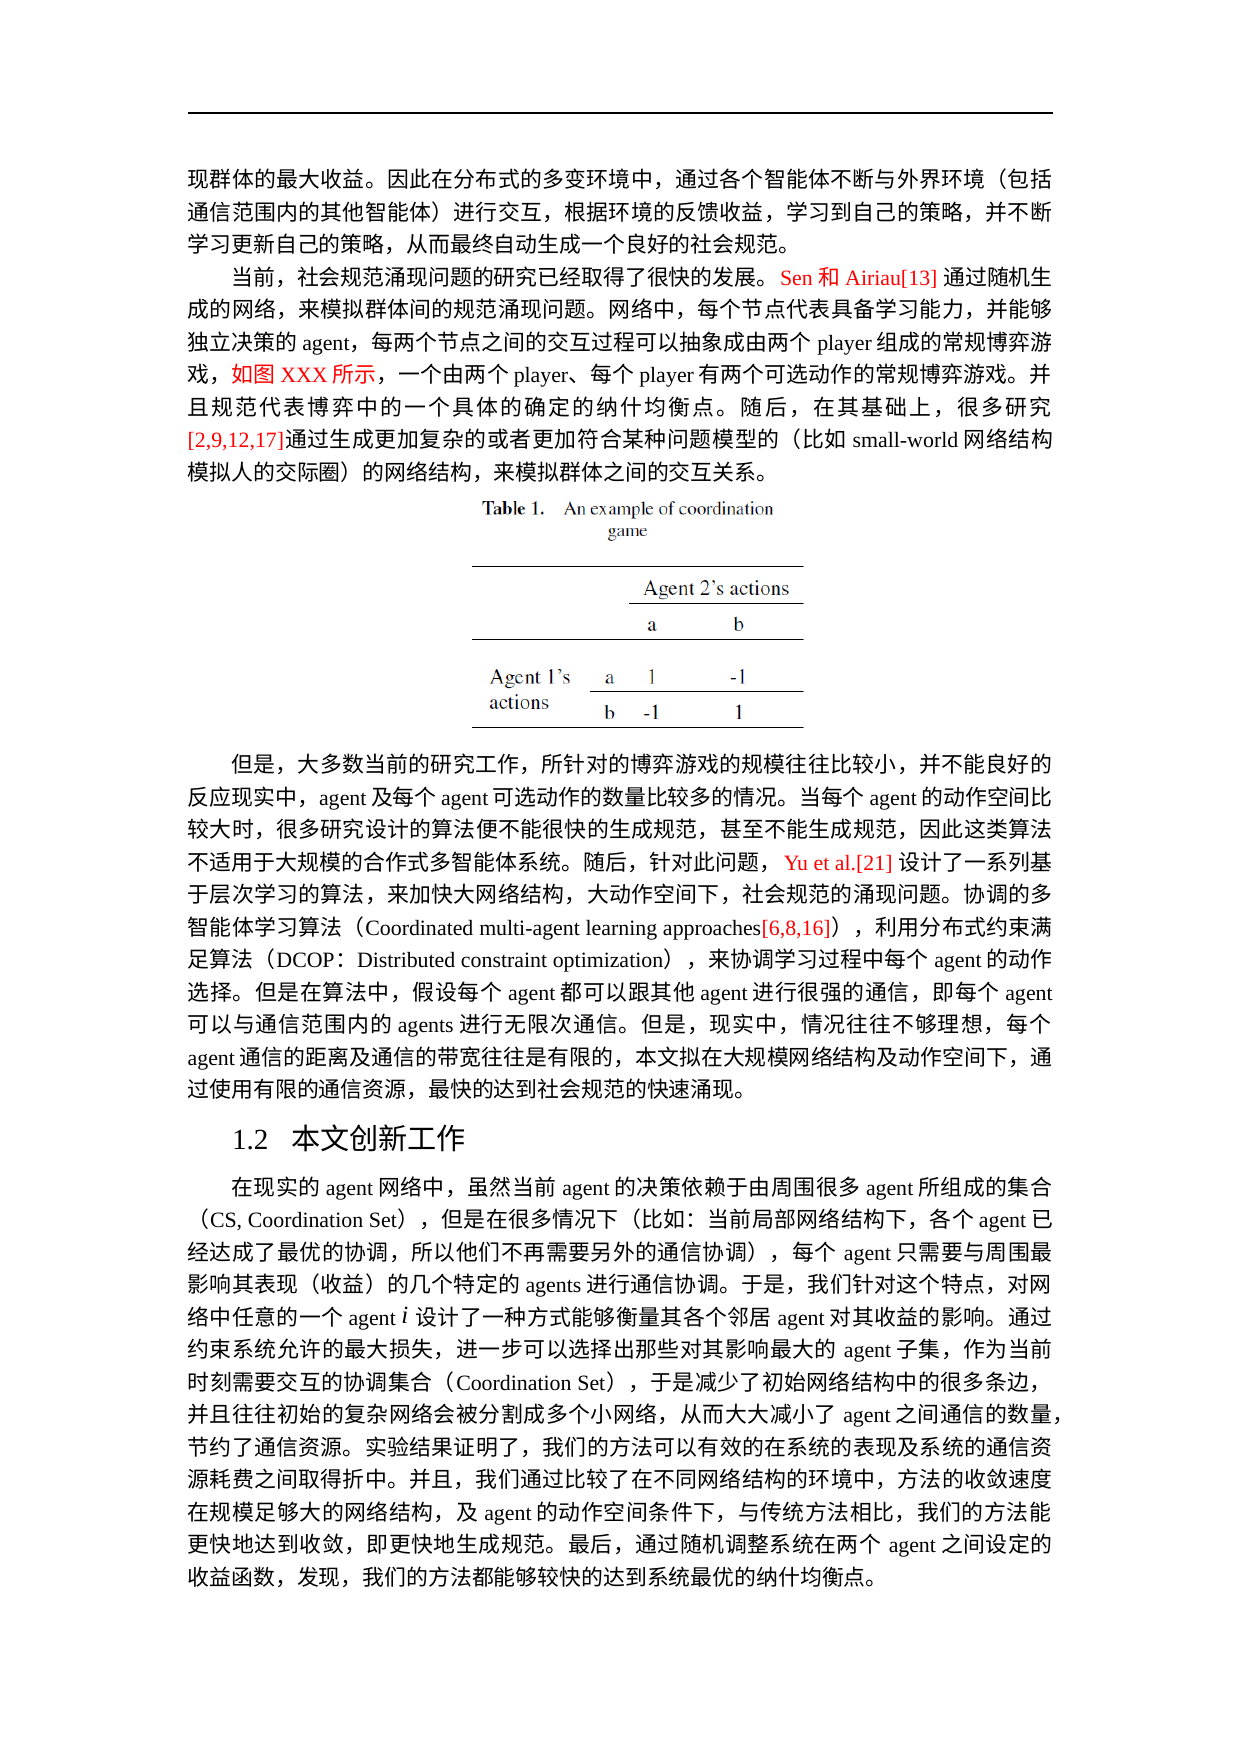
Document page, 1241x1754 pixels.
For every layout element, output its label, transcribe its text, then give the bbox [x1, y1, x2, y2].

text 在现实的agent网络中，虽然当前agent的决策依赖于由周围很多agent所组成的集合（CS, Coordination Set），但是在很多情况下（比如：当前局部网络结构下，各个agent已经达成了最优的协调，所以他们不再需要另外的通信协调），每个agent只需要与周围最影响其表现（收益）的几个特定的agents进行通信协调。于是，我们针对这个特点，对网络中任意的一个agent 设计了一种方式能够衡量其各个邻居agent对其收益的影响。通过约束系统允许的最大损失，进一步可以选择出那些对其影响最大的agent子集，作为当前时刻需要交互的协调集合（Coordination Set），于是减少了初始网络结构中的很多条边，并且往往初始的复杂网络会被分割成多个小网络，从而大大减小了agent之间通信的数量，节约了通信资源。实验结果证明了，我们的方法可以有效的在系统的表现及系统的通信资源耗费之间取得折中。并且，我们通过比较了在不同网络结构的环境中，方法的收敛速度。在规模足够大的网络结构，及agent的动作空间条件下，与传统方法相比，我们的方法能更快地达到收敛，即更快地生成规范。最后，通过随机调整系统在两个agent之间设定的收益函数，发现，我们的方法都能够较快的达到系统最优的纳什均衡点。 [187, 1169, 1053, 1592]
text 但是，大多数当前的研究工作，所针对的博弈游戏的规模往往比较小，并不能良好的反应现实中，agent及每个agent可选动作的数量比较多的情况。当每个agent的动作空间比较大时，很多研究设计的算法便不能很快的生成规范，甚至不能生成规范，因此这类算法不适用于大规模的合作式多智能体系统。随后，针对此问题，Yu et al.[21] 设计了一系列基于层次学习的算法，来加快大网络结构，大动作空间下，社会规范的涌现问题。协调的多智能体学习算法（Coordinated multi-agent learning approaches[6,8,16]），利用分布式约束满足算法（DCOP：Distributed constraint optimization），来协调学习过程中每个agent的动作选择。但是在算法中，假设每个agent都可以跟其他agent进行很强的通信，即每个agent可以与通信范围内的agents进行无限次通信。但是，现实中，情况往往不够理想，每个agent通信的距离及通信的带宽往往是有限的，本文拟在大规模网络结构及动作空间下，通过使用有限的通信资源，最快的达到社会规范的快速涌现。 [187, 747, 1053, 1104]
text 当前，社会规范涌现问题的研究已经取得了很快的发展。Sen 和 Airiau[13] 通过随机生成的网络，来模拟群体间的规范涌现问题。网络中，每个节点代表具备学习能力，并能够独立决策的agent，每两个节点之间的交互过程可以抽象成由两个player组成的常规博弈游戏，如图XXX所示，一个由两个player、每个player有两个可选动作的常规博弈游戏。并且规范代表博弈中的一个具体的确定的纳什均衡点。随后，在其基础上，很多研究[2,9,12,17]通过生成更加复杂的或者更加符合某种问题模型的（比如small-world网络结构模拟人的交际圈）的网络结构，来模拟群体之间的交互关系。 [187, 259, 1053, 487]
list 本文创新工作 [232, 1104, 1053, 1169]
picture [467, 487, 817, 740]
